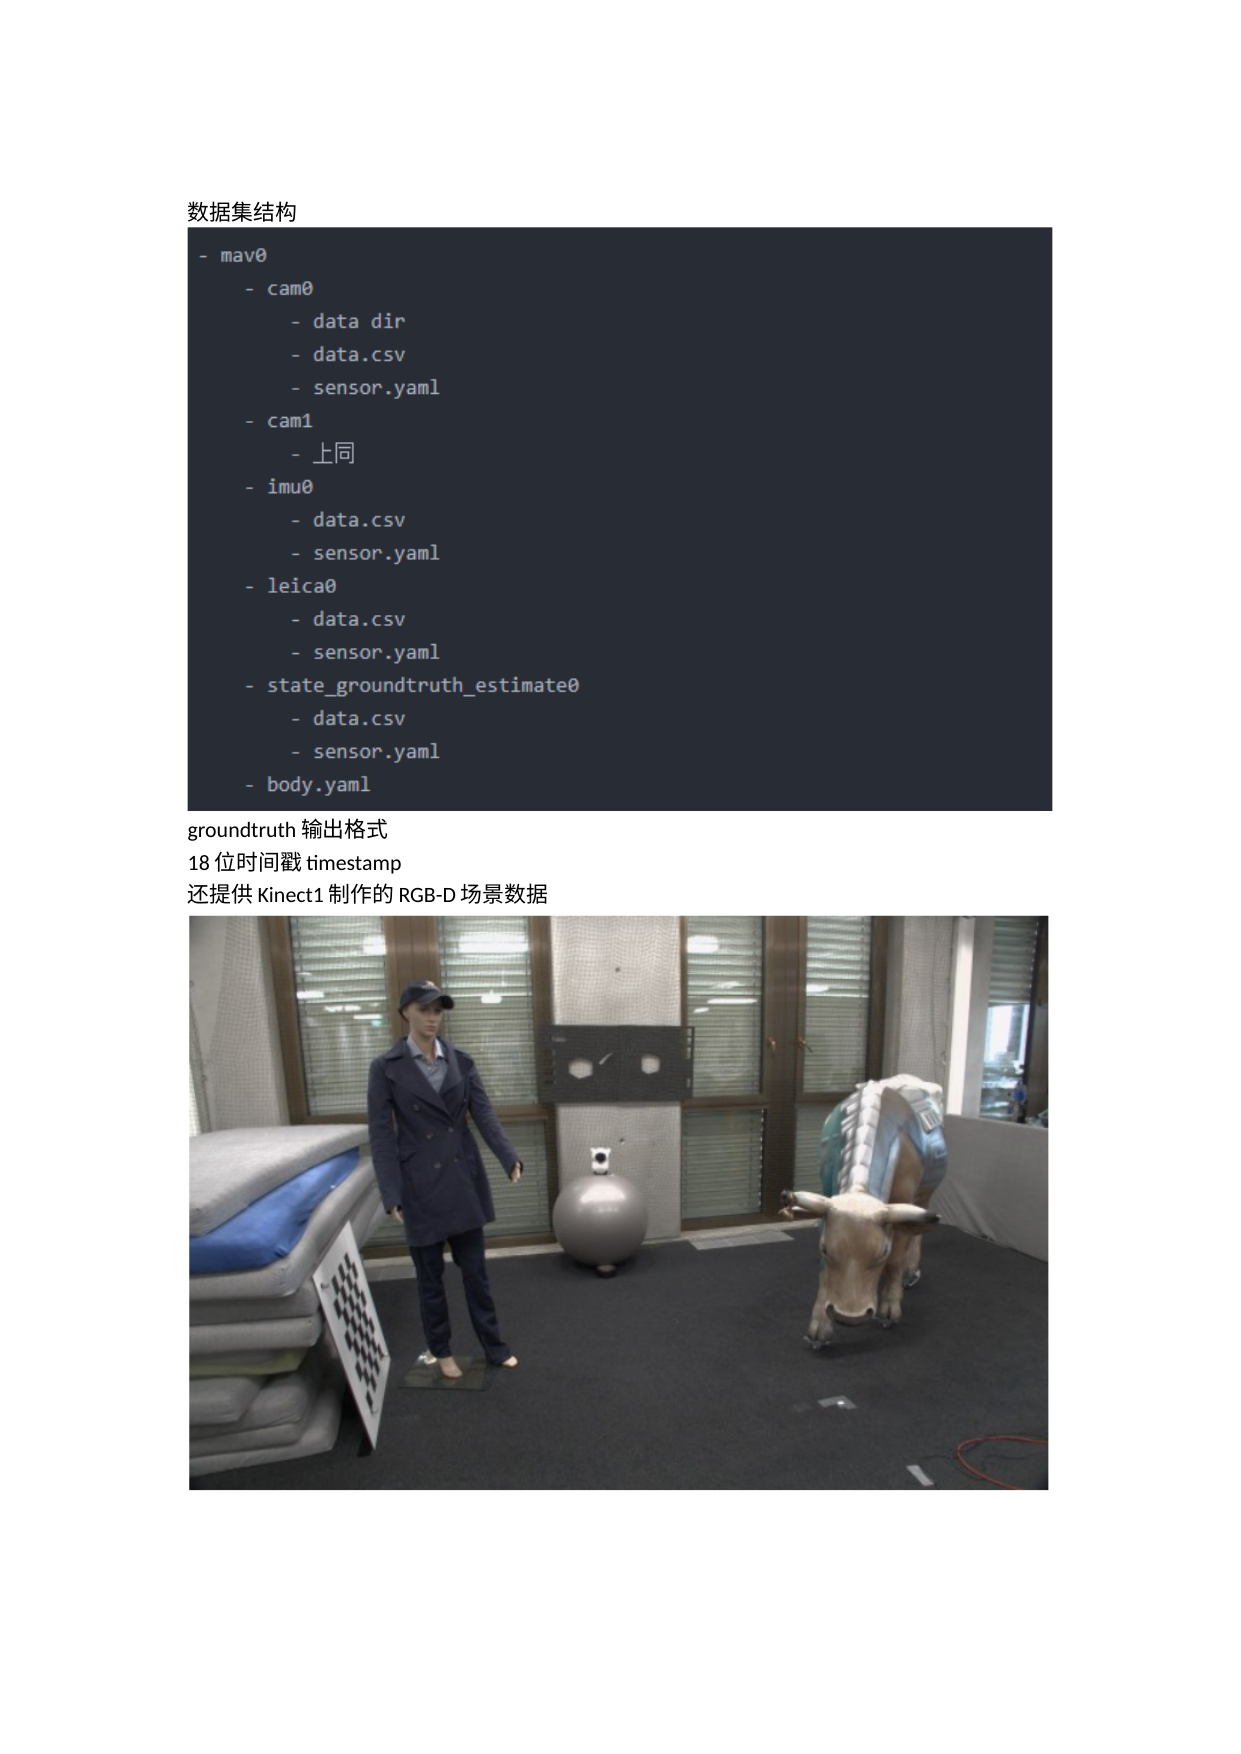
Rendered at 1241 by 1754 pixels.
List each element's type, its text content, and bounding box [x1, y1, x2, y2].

text 还提供Kinect1制作的RGB-D场景数据 [187, 877, 1053, 909]
text 数据集结构 [187, 194, 1053, 227]
text groundtruth输出格式 [187, 812, 1053, 844]
text 18位时间戳timestamp [187, 844, 1053, 877]
picture [187, 227, 1053, 811]
picture [187, 909, 1053, 1497]
